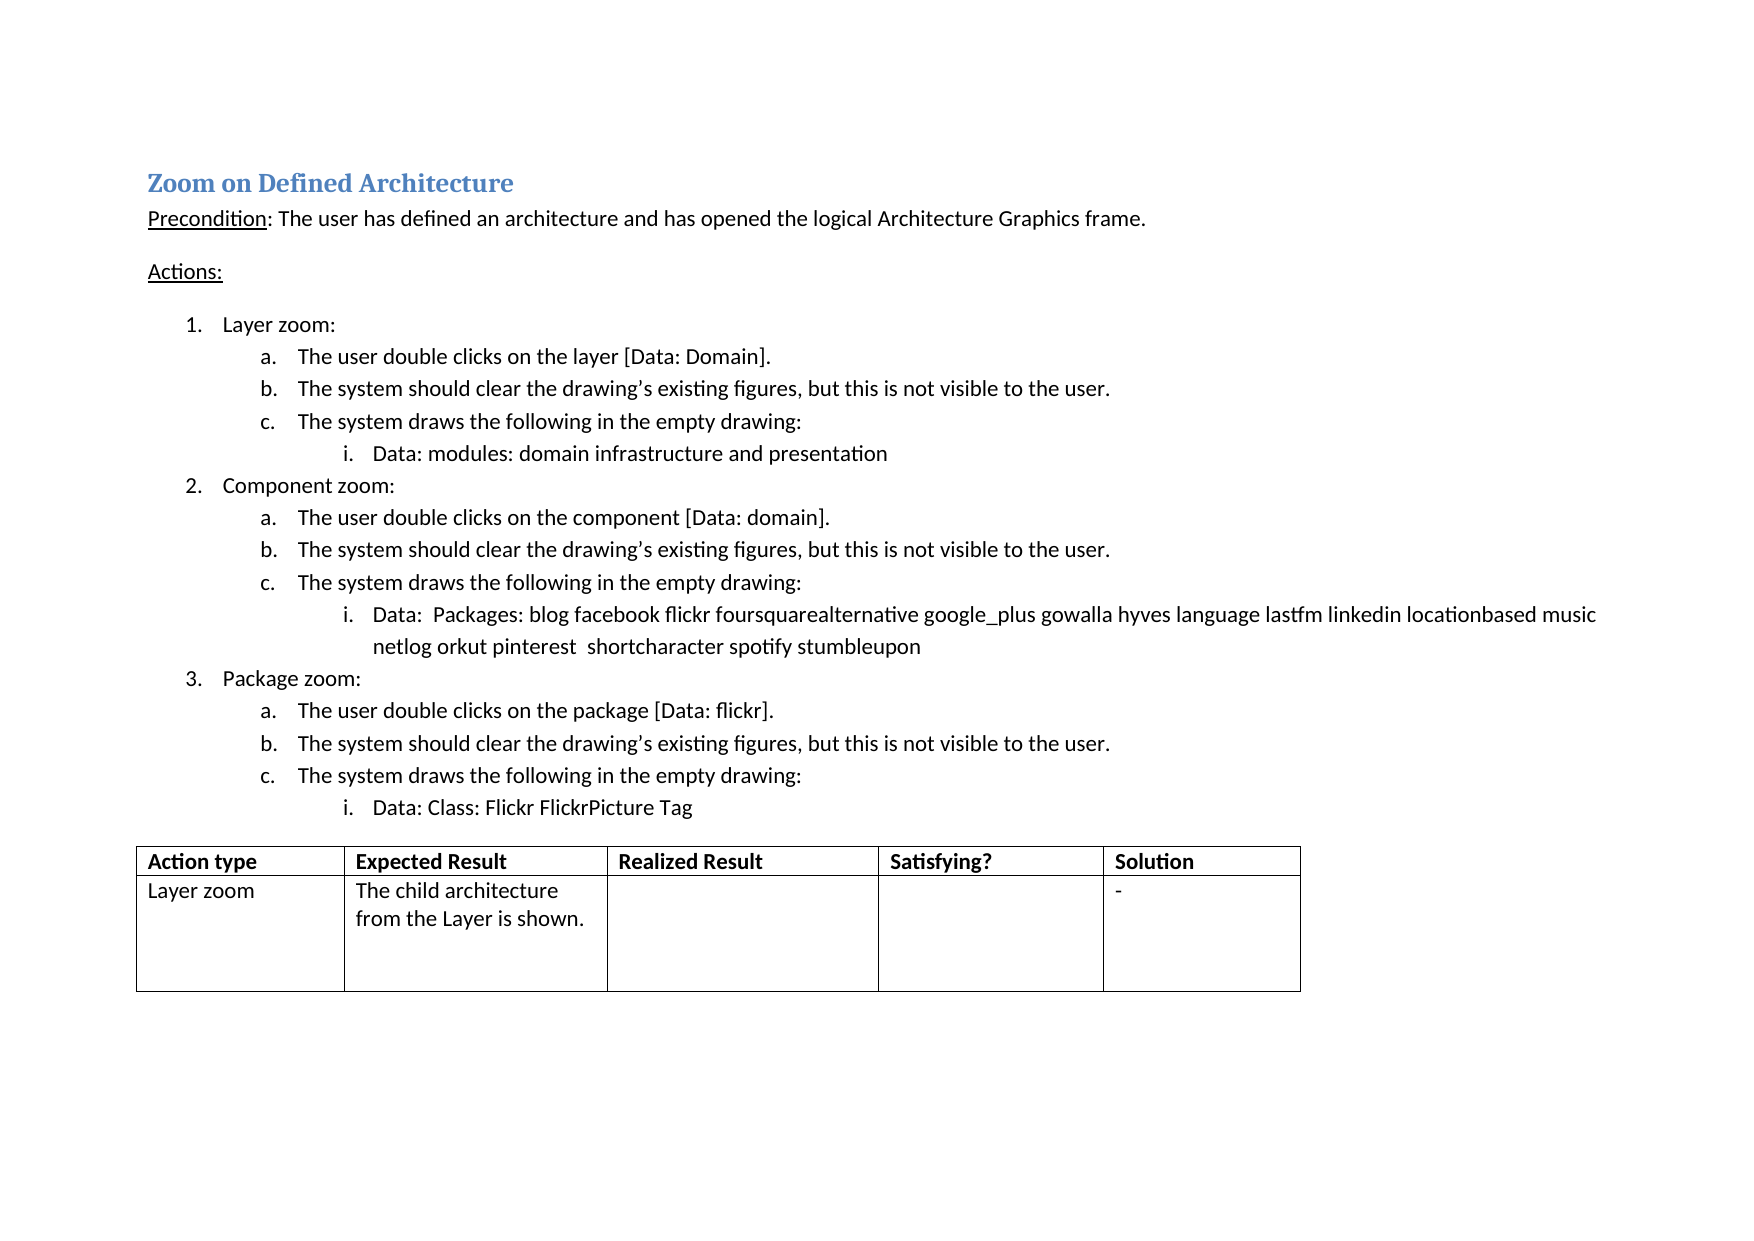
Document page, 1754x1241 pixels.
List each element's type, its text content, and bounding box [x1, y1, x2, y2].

text Precondition: The user has defined an architecture and has opened the logical Architecture Graphics frame. [148, 204, 1606, 232]
list Package zoom: [185, 664, 1606, 692]
text Actions: [148, 257, 1606, 285]
list The user double clicks on the package [Data: flickr]. [260, 696, 1606, 724]
table_header Solution [1104, 847, 1300, 875]
list The system draws the following in the empty drawing: [260, 761, 1606, 789]
table_header Expected Result [345, 847, 607, 875]
table_cell [879, 876, 1103, 991]
table_header Action type [137, 847, 344, 875]
list The system should clear the drawing’s existing figures, but this is not visible to the user. [260, 536, 1606, 563]
list Data: modules: domain infrastructure and presentation [354, 439, 1606, 467]
table_cell Layer zoom [137, 876, 344, 991]
list The user double clicks on the layer [Data: Domain]. [260, 342, 1606, 370]
list Component zoom: [185, 471, 1606, 499]
table_cell The child architecture from the Layer is shown. [345, 876, 607, 991]
table_cell [608, 876, 878, 991]
list Layer zoom: [185, 310, 1606, 338]
list The system should clear the drawing’s existing figures, but this is not visible to the user. [260, 374, 1606, 403]
list The system should clear the drawing’s existing figures, but this is not visible to the user. [260, 729, 1606, 757]
list The system draws the following in the empty drawing: [260, 407, 1606, 435]
table_header Satisfying? [879, 847, 1103, 875]
table_cell - [1104, 876, 1300, 991]
list Data: Packages: blog facebook flickr foursquarealternative google_plus gowalla hyves language lastfm linkedin locationbased music netlog orkut pinterest shortcharacter spotify stumbleupon [354, 600, 1606, 660]
list Data: Class: Flickr FlickrPicture Tag [354, 793, 1606, 821]
list The system draws the following in the empty drawing: [260, 568, 1606, 596]
subtitle Zoom on Defined Architecture [148, 168, 1606, 199]
table_header Realized Result [608, 847, 878, 875]
list The user double clicks on the component [Data: domain]. [260, 503, 1606, 531]
